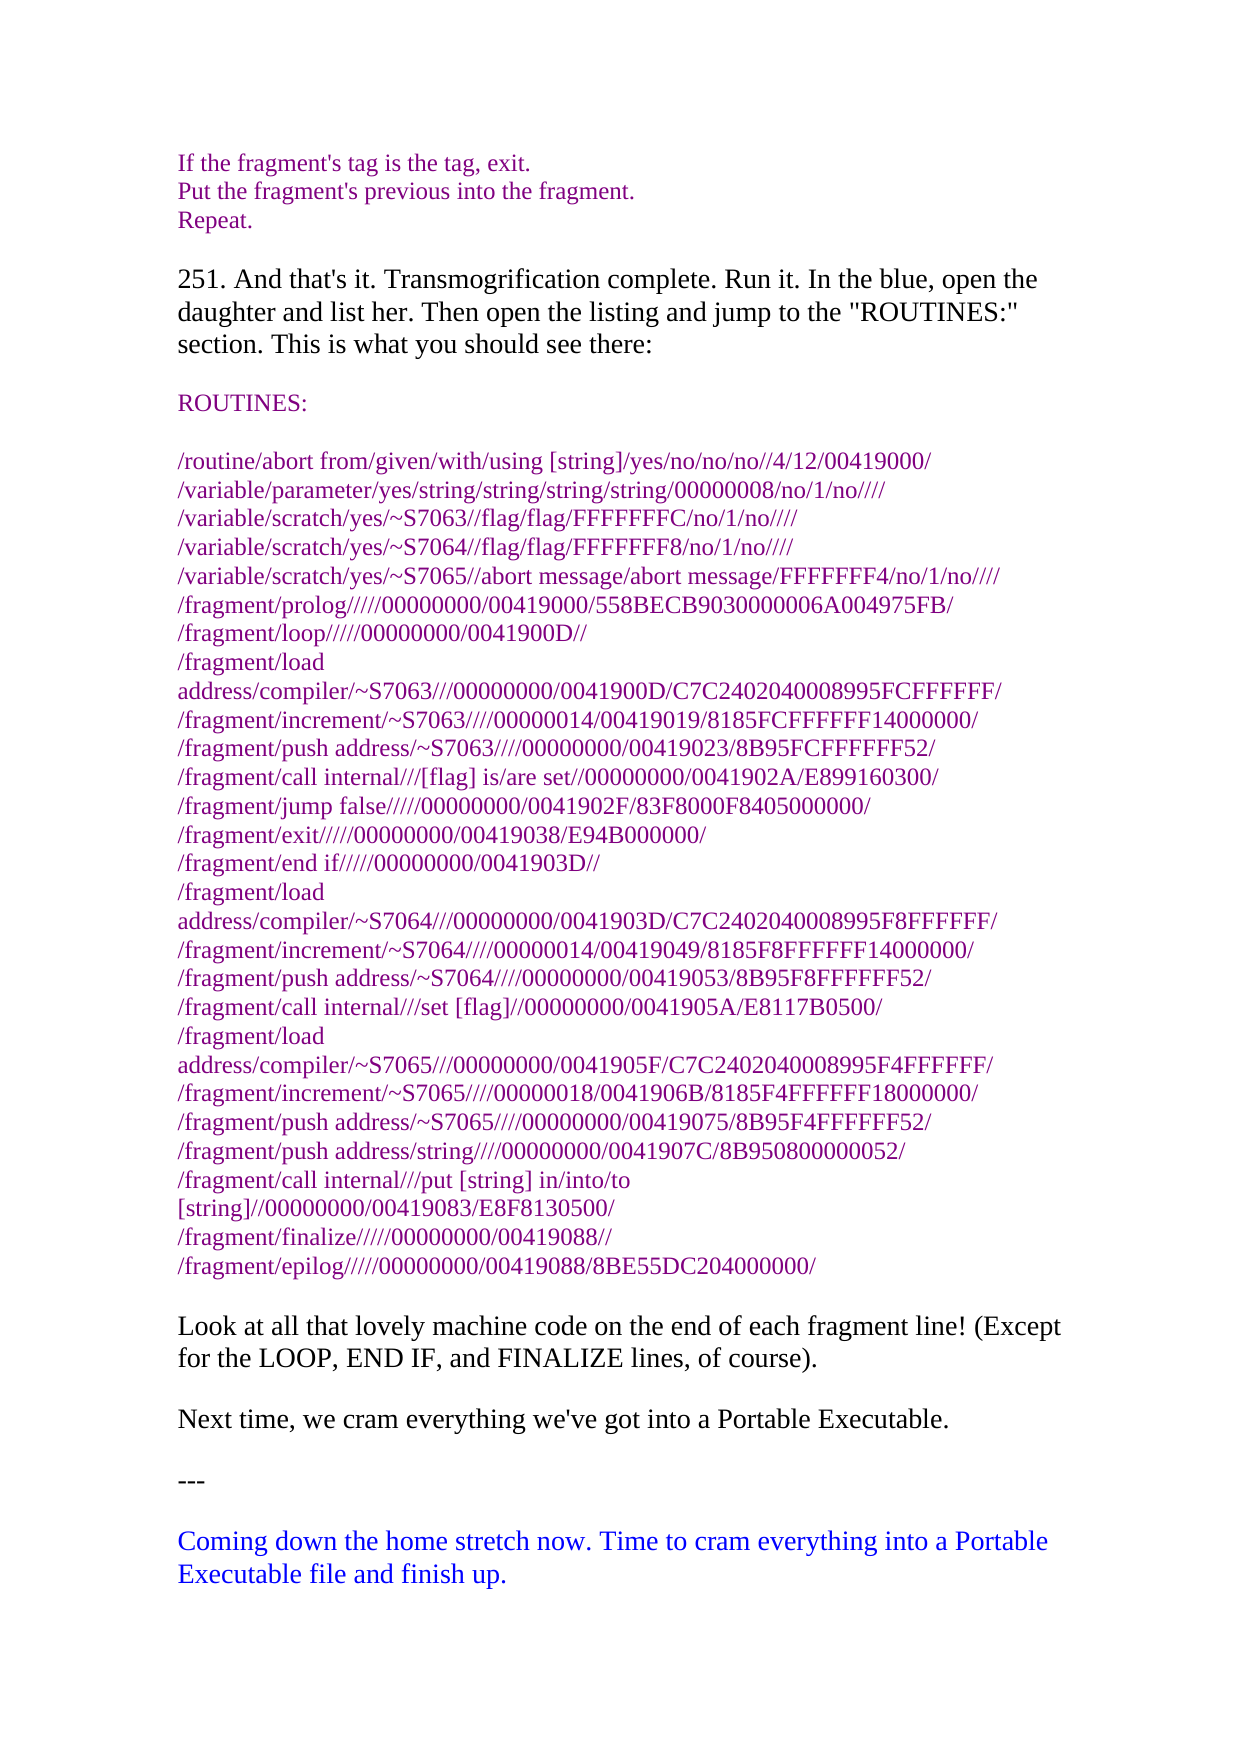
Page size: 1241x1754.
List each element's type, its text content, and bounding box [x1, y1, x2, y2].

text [177, 148, 1063, 360]
text ROUTINES: [177, 388, 1063, 417]
text --- [177, 1463, 1063, 1496]
text Next time, we cram everything we've got into a Portable Executable. [177, 1402, 1063, 1434]
text Look at all that lovely machine code on the end of each fragment line! (Except for the LOOP, END IF, and FINALIZE lines, of course). [177, 1308, 1063, 1373]
text /routine/abort from/given/with/using [string]/yes/no/no/no//4/12/00419000/ /variable/parameter/yes/string/string/string/string/00000008/no/1/no//// /variable/scratch/yes/~S7063//flag/flag/FFFFFFFC/no/1/no//// /variable/scratch/yes/~S7064//flag/flag/FFFFFFF8/no/1/no//// /variable/scratch/yes/~S7065//abort message/abort message/FFFFFFF4/no/1/no//// /fragment/prolog/////00000000/00419000/558BECB9030000006A004975FB/ /fragment/loop/////00000000/0041900D// /fragment/load address/compiler/~S7063///00000000/0041900D/C7C2402040008995FCFFFFFF/ /fragment/increment/~S7063////00000014/00419019/8185FCFFFFFF14000000/ /fragment/push address/~S7063////00000000/00419023/8B95FCFFFFFF52/ /fragment/call internal///[flag] is/are set//00000000/0041902A/E899160300/ /fragment/jump false/////00000000/0041902F/83F8000F8405000000/ /fragment/exit/////00000000/00419038/E94B000000/ /fragment/end if/////00000000/0041903D// /fragment/load address/compiler/~S7064///00000000/0041903D/C7C2402040008995F8FFFFFF/ /fragment/increment/~S7064////00000014/00419049/8185F8FFFFFF14000000/ /fragment/push address/~S7064////00000000/00419053/8B95F8FFFFFF52/ /fragment/call internal///set [flag]//00000000/0041905A/E8117B0500/ /fragment/load address/compiler/~S7065///00000000/0041905F/C7C2402040008995F4FFFFFF/ /fragment/increment/~S7065////00000018/0041906B/8185F4FFFFFF18000000/ /fragment/push address/~S7065////00000000/00419075/8B95F4FFFFFF52/ /fragment/push address/string////00000000/0041907C/8B950800000052/ /fragment/call internal///put [string] in/into/to [string]//00000000/00419083/E8F8130500/ /fragment/finalize/////00000000/00419088// /fragment/epilog/////00000000/00419088/8BE55DC204000000/ [177, 446, 1063, 1280]
text Coming down the home stretch now. Time to cram everything into a Portable Executable file and finish up. [177, 1524, 1063, 1589]
